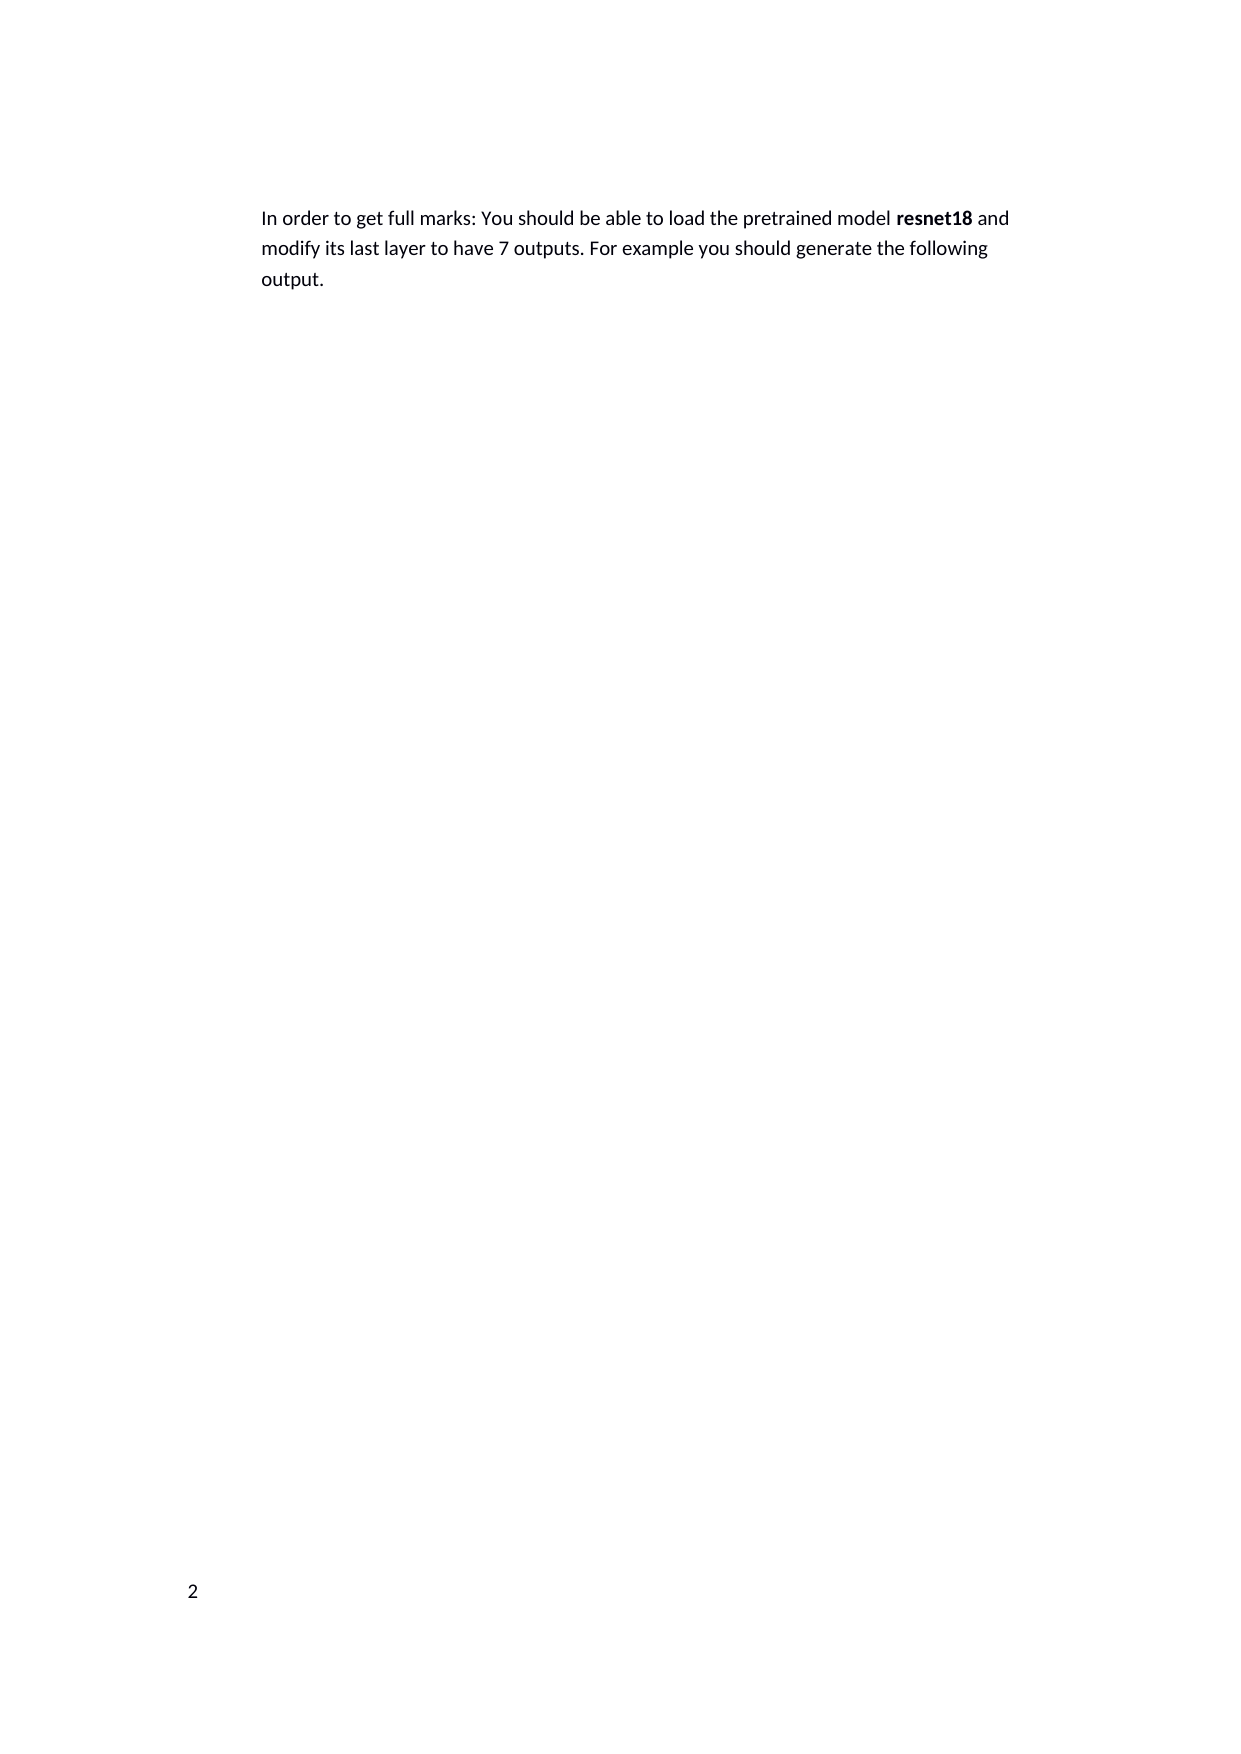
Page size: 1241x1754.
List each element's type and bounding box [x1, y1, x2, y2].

list [232, 205, 1053, 291]
